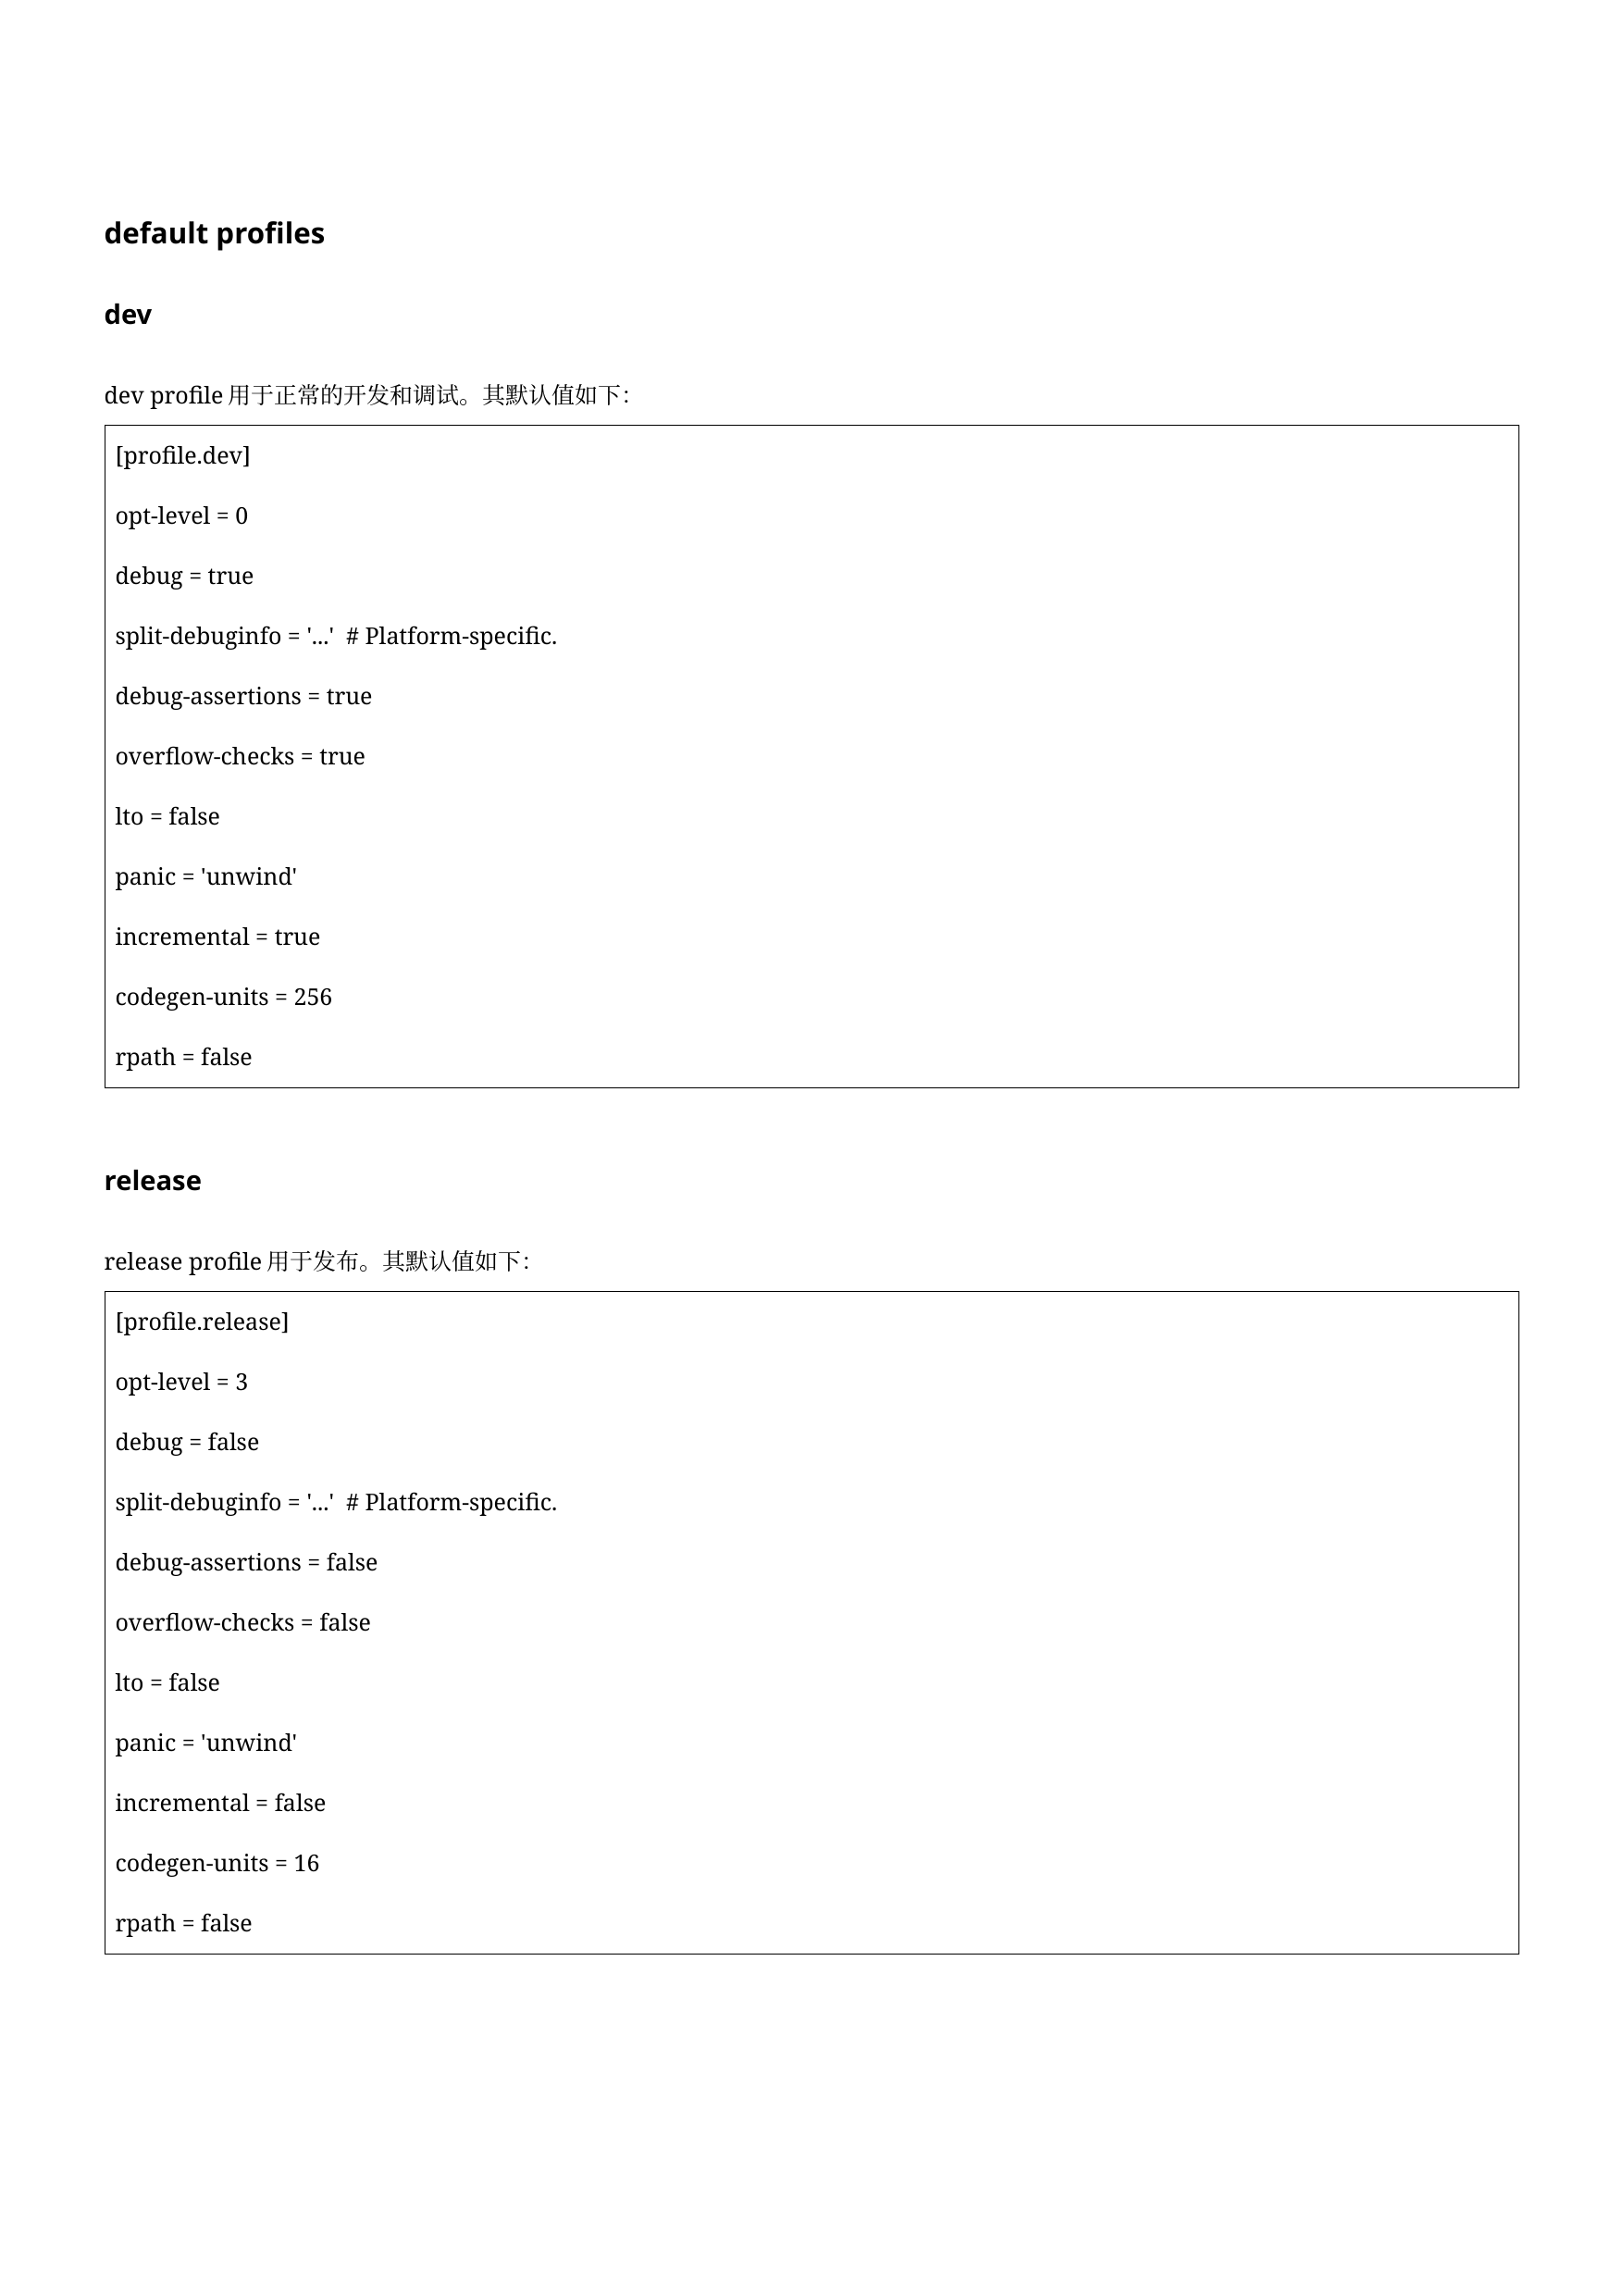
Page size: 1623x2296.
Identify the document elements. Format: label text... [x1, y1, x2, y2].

table_header [profile.dev] opt-level = 0 debug = true split-debuginfo = '...' # Platform-specific. debug-assertions = true overflow-checks = true lto = false panic = 'unwind' incremental = true codegen-units = 256 rpath = false [105, 426, 1518, 1087]
text dev profile用于正常的开发和调试。其默认值如下： [104, 365, 1518, 425]
subtitle default profiles [104, 202, 1518, 262]
text release profile用于发布。其默认值如下： [104, 1231, 1518, 1291]
subtitle release [104, 1150, 1518, 1210]
table_header [profile.release] opt-level = 3 debug = false split-debuginfo = '...' # Platform-specific. debug-assertions = false overflow-checks = false lto = false panic = 'unwind' incremental = false codegen-units = 16 rpath = false [105, 1292, 1518, 1954]
subtitle dev [104, 284, 1518, 344]
